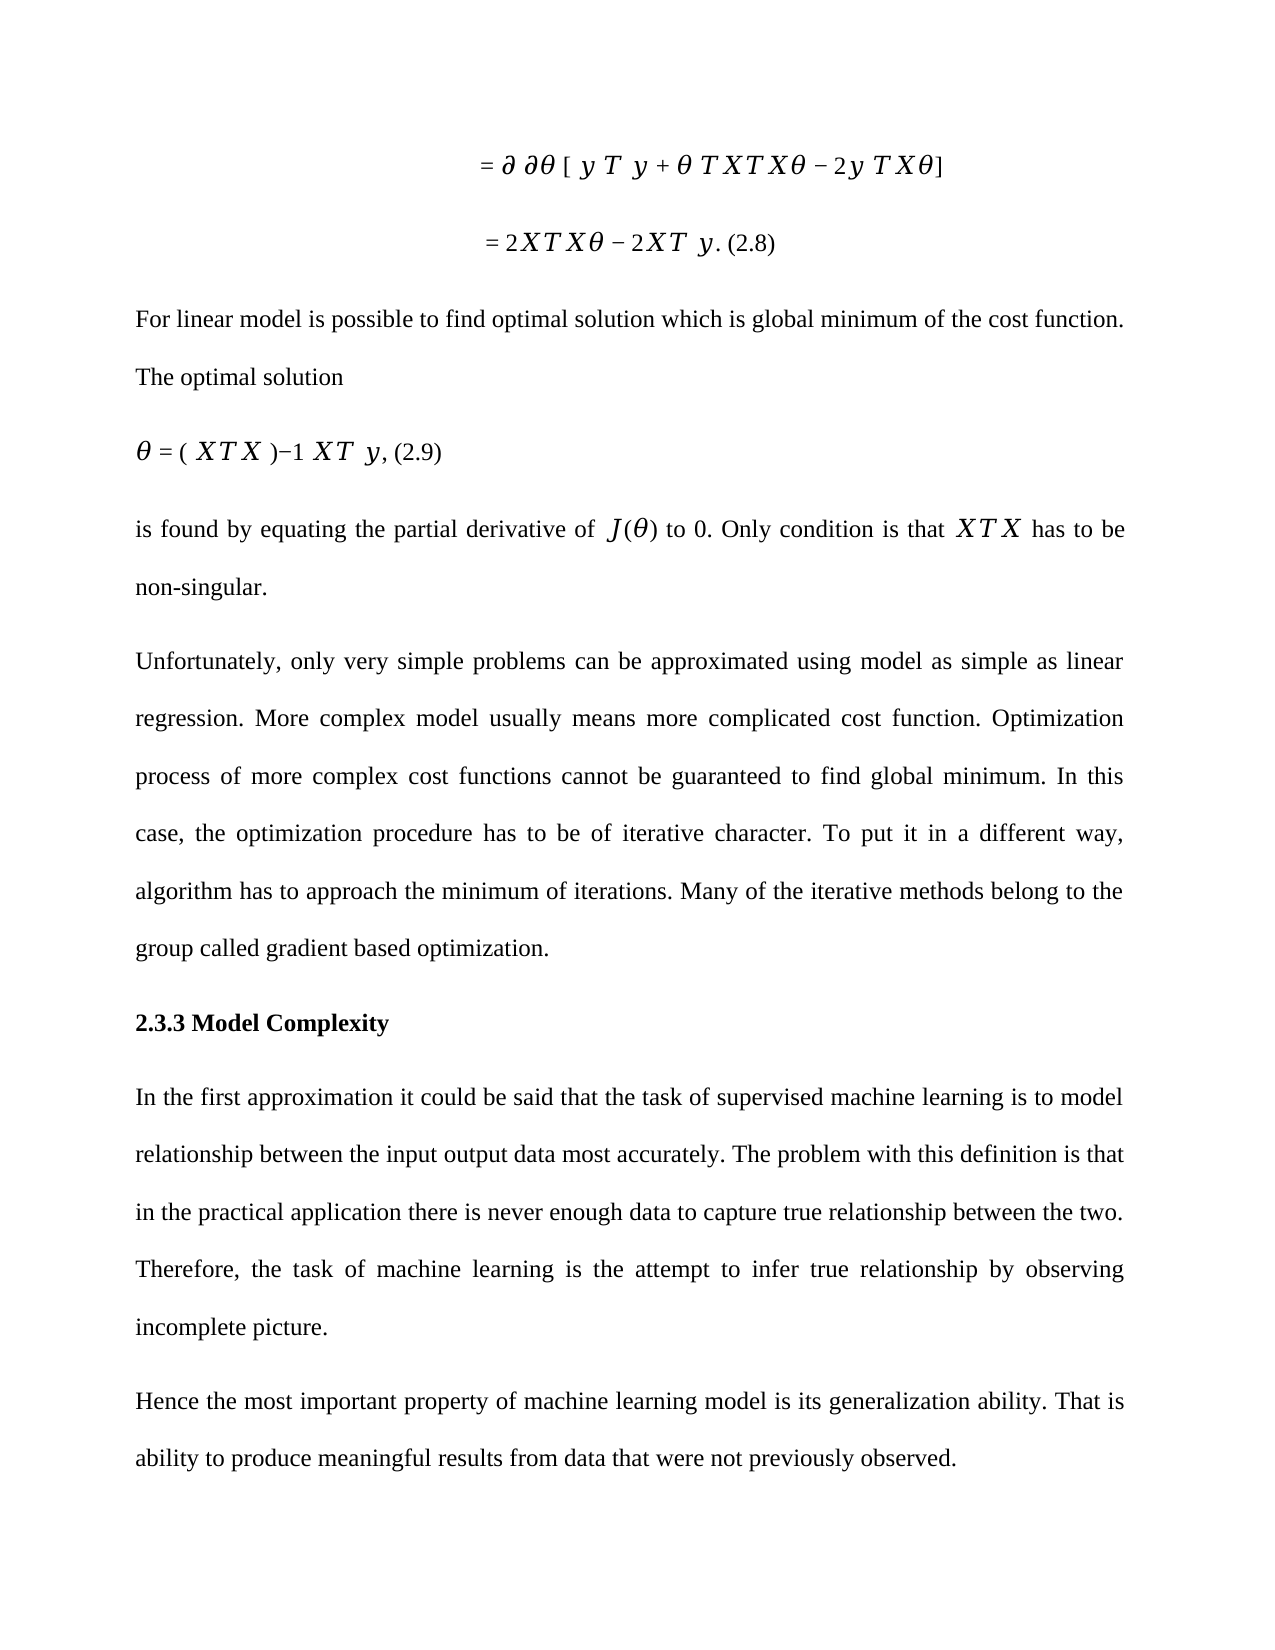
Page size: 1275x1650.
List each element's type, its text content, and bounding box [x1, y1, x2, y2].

text = 𝜕 𝜕𝜃 [︁ 𝑦 𝑇 𝑦 + 𝜃 𝑇𝑋𝑇𝑋𝜃 − 2𝑦 𝑇𝑋𝜃]︁ [135, 150, 1125, 180]
text = 2𝑋𝑇𝑋𝜃 − 2𝑋𝑇 𝑦. (2.8) [135, 227, 1125, 257]
text is found by equating the partial derivative of 𝐽(𝜃) to 0. Only condition is that 𝑋𝑇𝑋 has to be non-singular. [135, 513, 1125, 601]
text In the first approximation it could be said that the task of supervised machine learning is to model relationship between the input output data most accurately. The problem with this definition is that in the practical application there is never enough data to capture true relationship between the two. Therefore, the task of machine learning is the attempt to infer true relationship by observing incomplete picture. [135, 1082, 1125, 1341]
text For linear model is possible to find optimal solution which is global minimum of the cost function. The optimal solution [135, 304, 1125, 390]
text Unfortunately, only very simple problems can be approximated using model as simple as linear regression. More complex model usually means more complicated cost function. Optimization process of more complex cost functions cannot be guaranteed to find global minimum. In this case, the optimization procedure has to be of iterative character. To put it in a different way, algorithm has to approach the minimum of iterations. Many of the iterative methods belong to the group called gradient based optimization. [135, 646, 1125, 962]
text 𝜃 = (︁ 𝑋𝑇𝑋 )︁−1 𝑋𝑇 𝑦, (2.9) [135, 436, 1125, 466]
text 2.3.3 Model Complexity [135, 1008, 1125, 1036]
text Hence the most important property of machine learning model is its generalization ability. That is ability to produce meaningful results from data that were not previously observed. [135, 1386, 1125, 1472]
